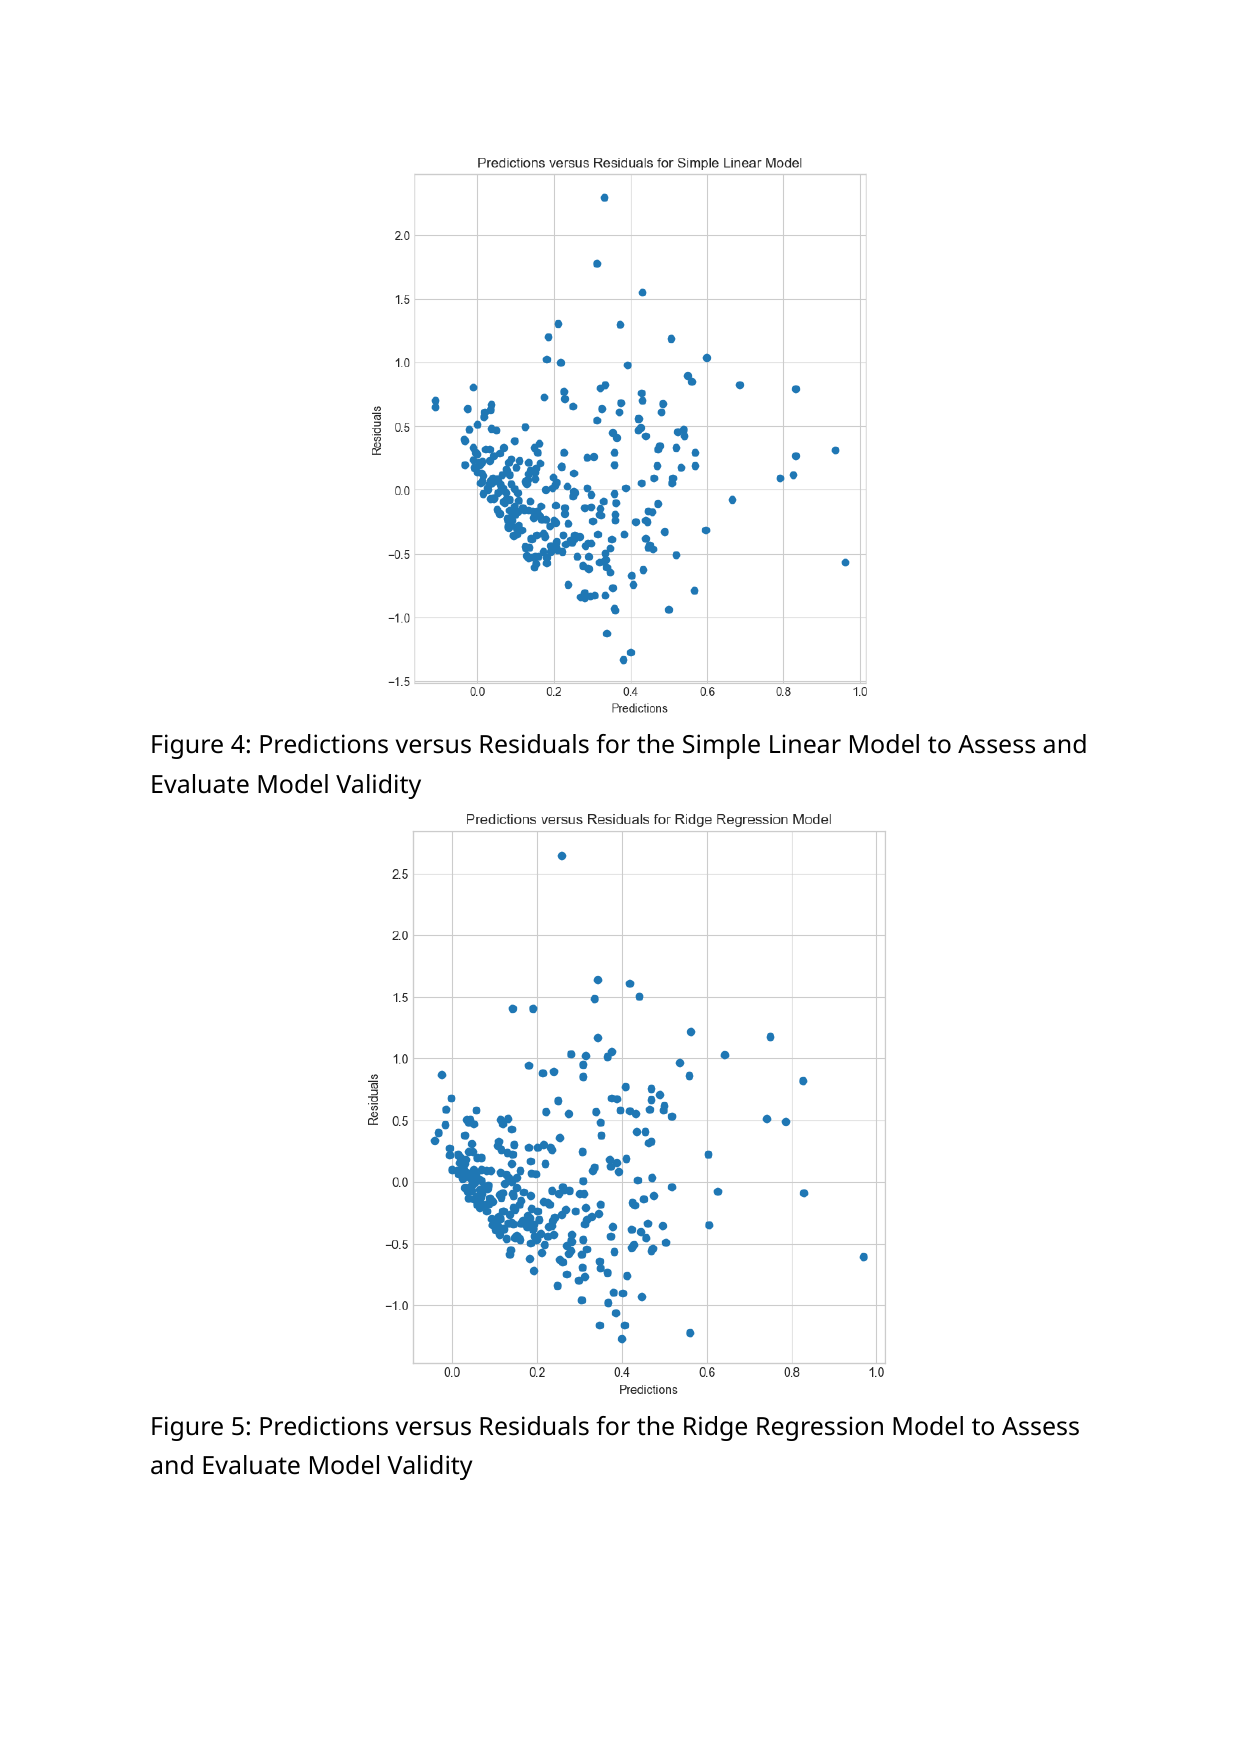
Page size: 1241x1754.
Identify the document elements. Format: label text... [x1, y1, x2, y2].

text Figure 5: Predictions versus Residuals for the Ridge Regression Model to Assess and Evaluate Model Validity [150, 1409, 1090, 1482]
text Figure 4: Predictions versus Residuals for the Simple Linear Model to Assess and Evaluate Model Validity [150, 727, 1090, 800]
picture [364, 150, 876, 722]
picture [347, 805, 893, 1404]
